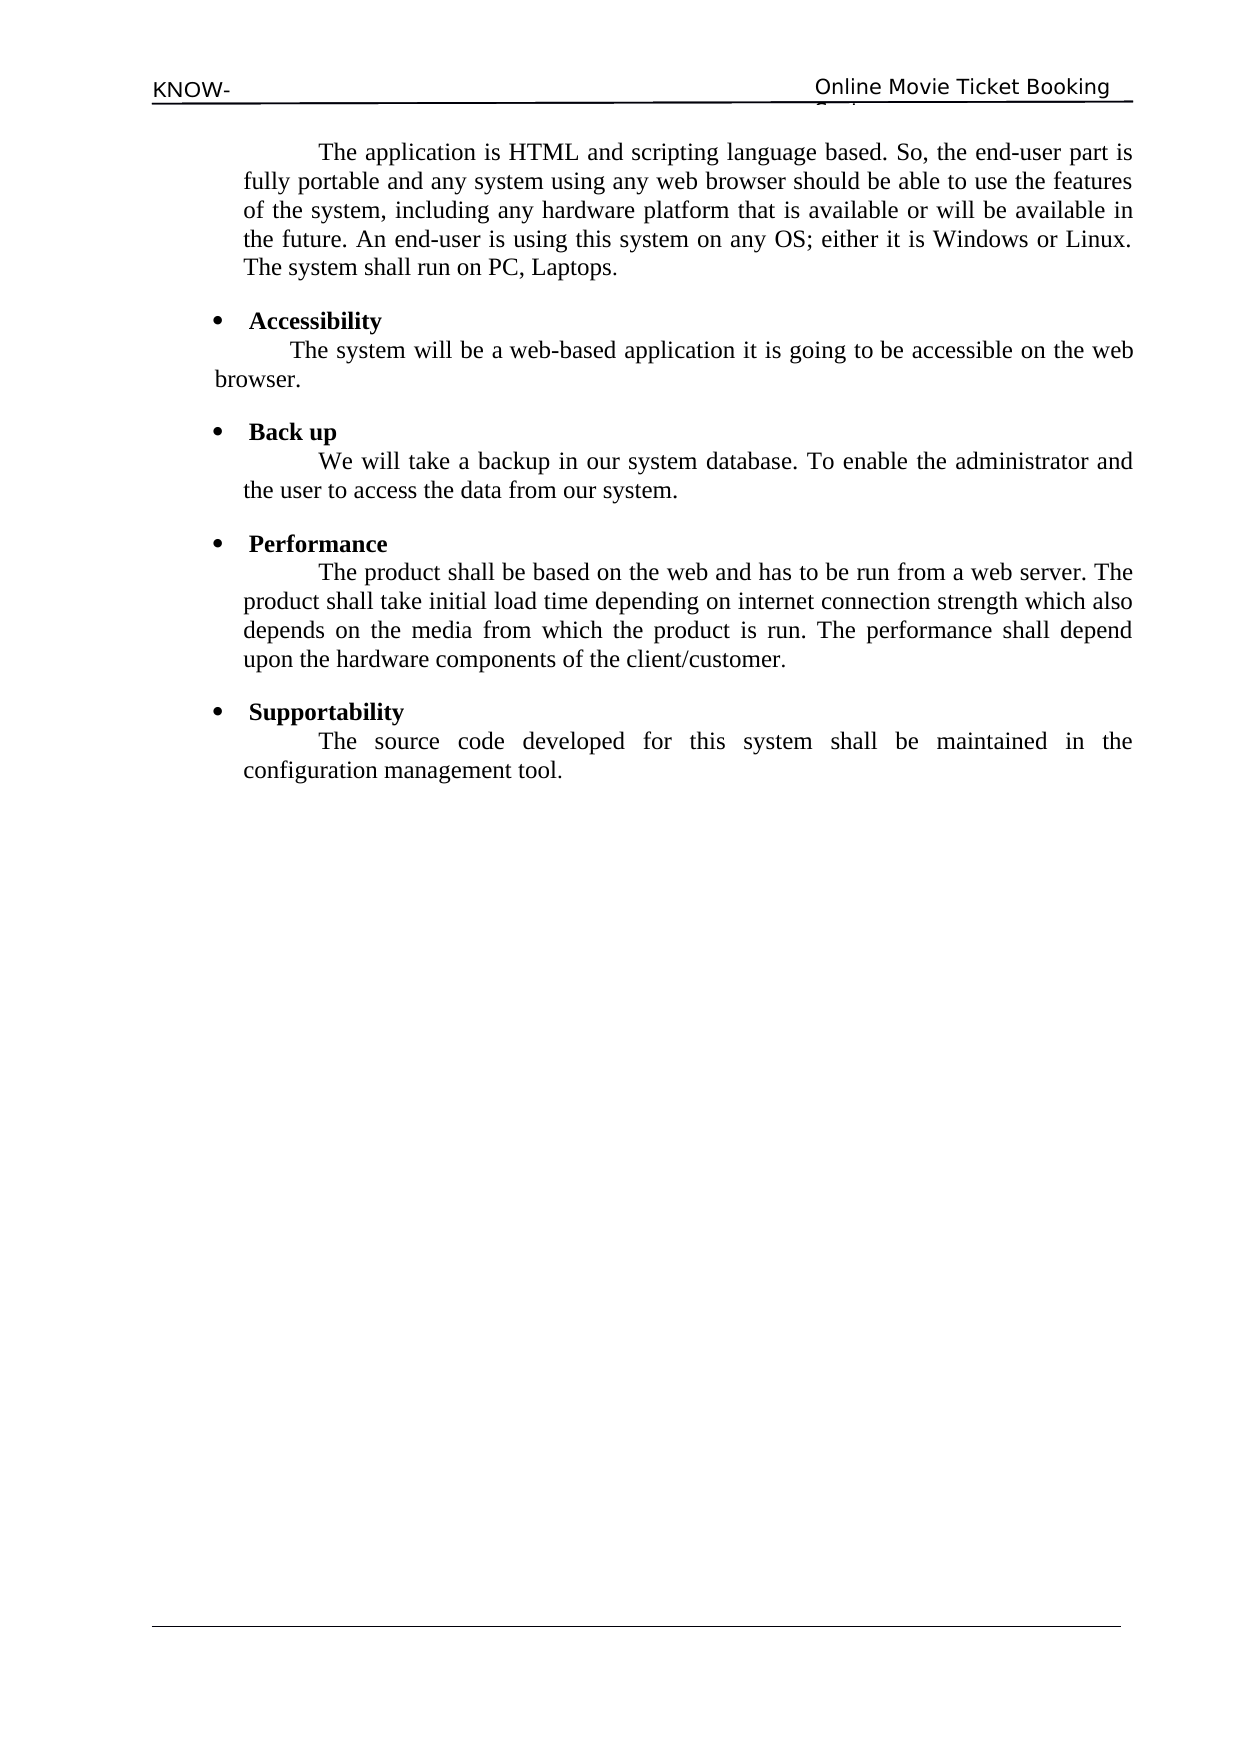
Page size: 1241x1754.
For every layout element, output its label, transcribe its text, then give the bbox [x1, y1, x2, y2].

list The application is HTML and scripting language based. So, the end-user part is fully portable and any system using any web browser should be able to use the features of the system, including any hardware platform that is available or will be available in the future. An end-user is using this system on any OS; either it is Windows or Linux. The system shall run on PC, Laptops. [243, 137, 1134, 281]
list Performance [213, 529, 1134, 557]
list Supportability [213, 697, 1134, 726]
list Back up [213, 417, 1134, 446]
list We will take a backup in our system database. To enable the administrator and the user to access the data from our system. [243, 446, 1134, 504]
list The source code developed for this system shall be maintained in the configuration management tool. [243, 726, 1134, 784]
list The product shall be based on the web and has to be run from a web server. The product shall take initial load time depending on internet connection strength which also depends on the media from which the product is run. The performance shall depend upon the hardware components of the client/customer. [243, 557, 1134, 672]
list The system will be a web-based application it is going to be accessible on the web browser. [214, 335, 1134, 392]
list Accessibility [213, 306, 1134, 335]
